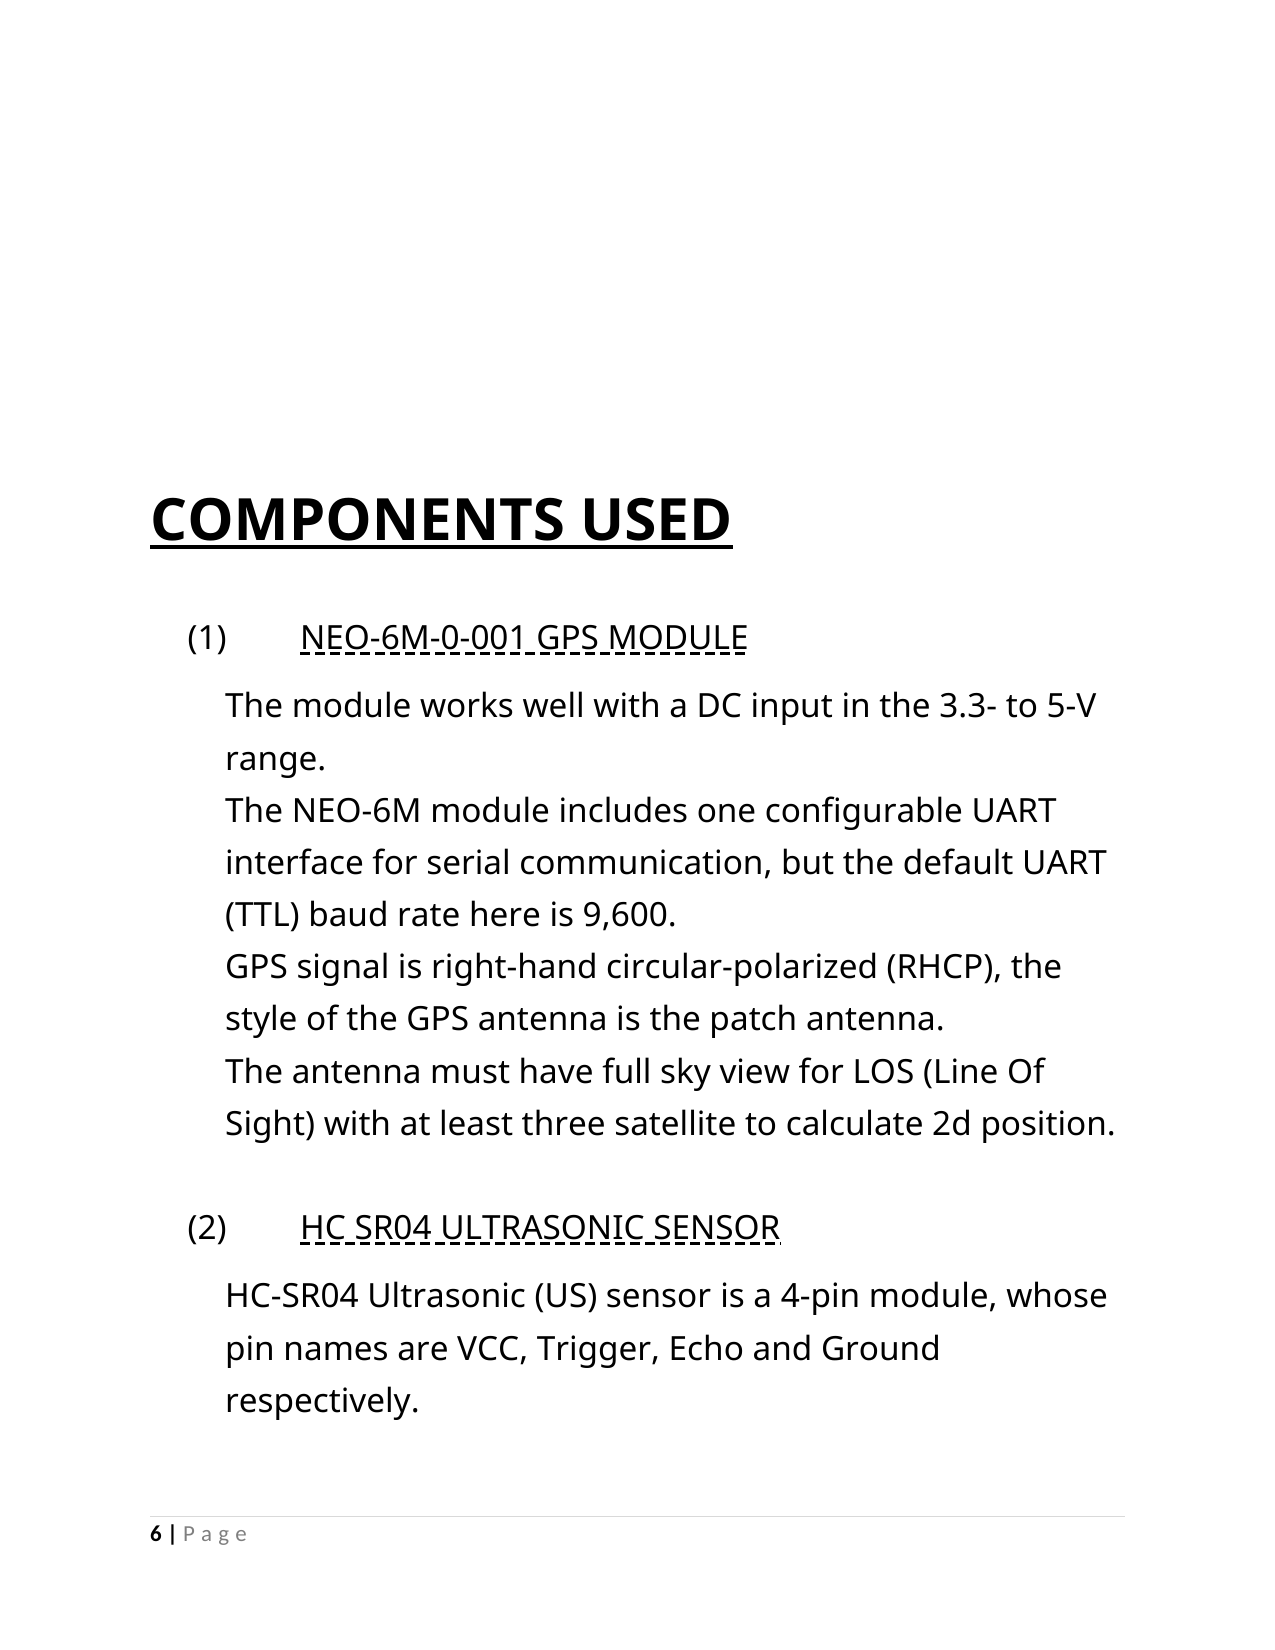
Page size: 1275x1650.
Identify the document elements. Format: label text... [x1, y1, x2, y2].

list The antenna must have full sky view for LOS (Line Of Sight) with at least three satellite to calculate 2d position. [225, 1047, 1125, 1145]
list HC-SR04 Ultrasonic (US) sensor is a 4-pin module, whose pin names are VCC, Trigger, Echo and Ground respectively. [225, 1272, 1125, 1422]
text COMPONENTS USED [150, 478, 1125, 558]
list The module works well with a DC input in the 3.3- to 5-V range. [225, 682, 1125, 780]
list NEO-6M-0-001 GPS MODULE [187, 614, 1125, 659]
list The NEO-6M module includes one configurable UART interface for serial communication, but the default UART (TTL) baud rate here is 9,600. [225, 786, 1125, 936]
list GPS signal is right-hand circular-polarized (RHCP), the style of the GPS antenna is the patch antenna. [225, 943, 1125, 1041]
list HC SR04 ULTRASONIC SENSOR [187, 1204, 1125, 1249]
